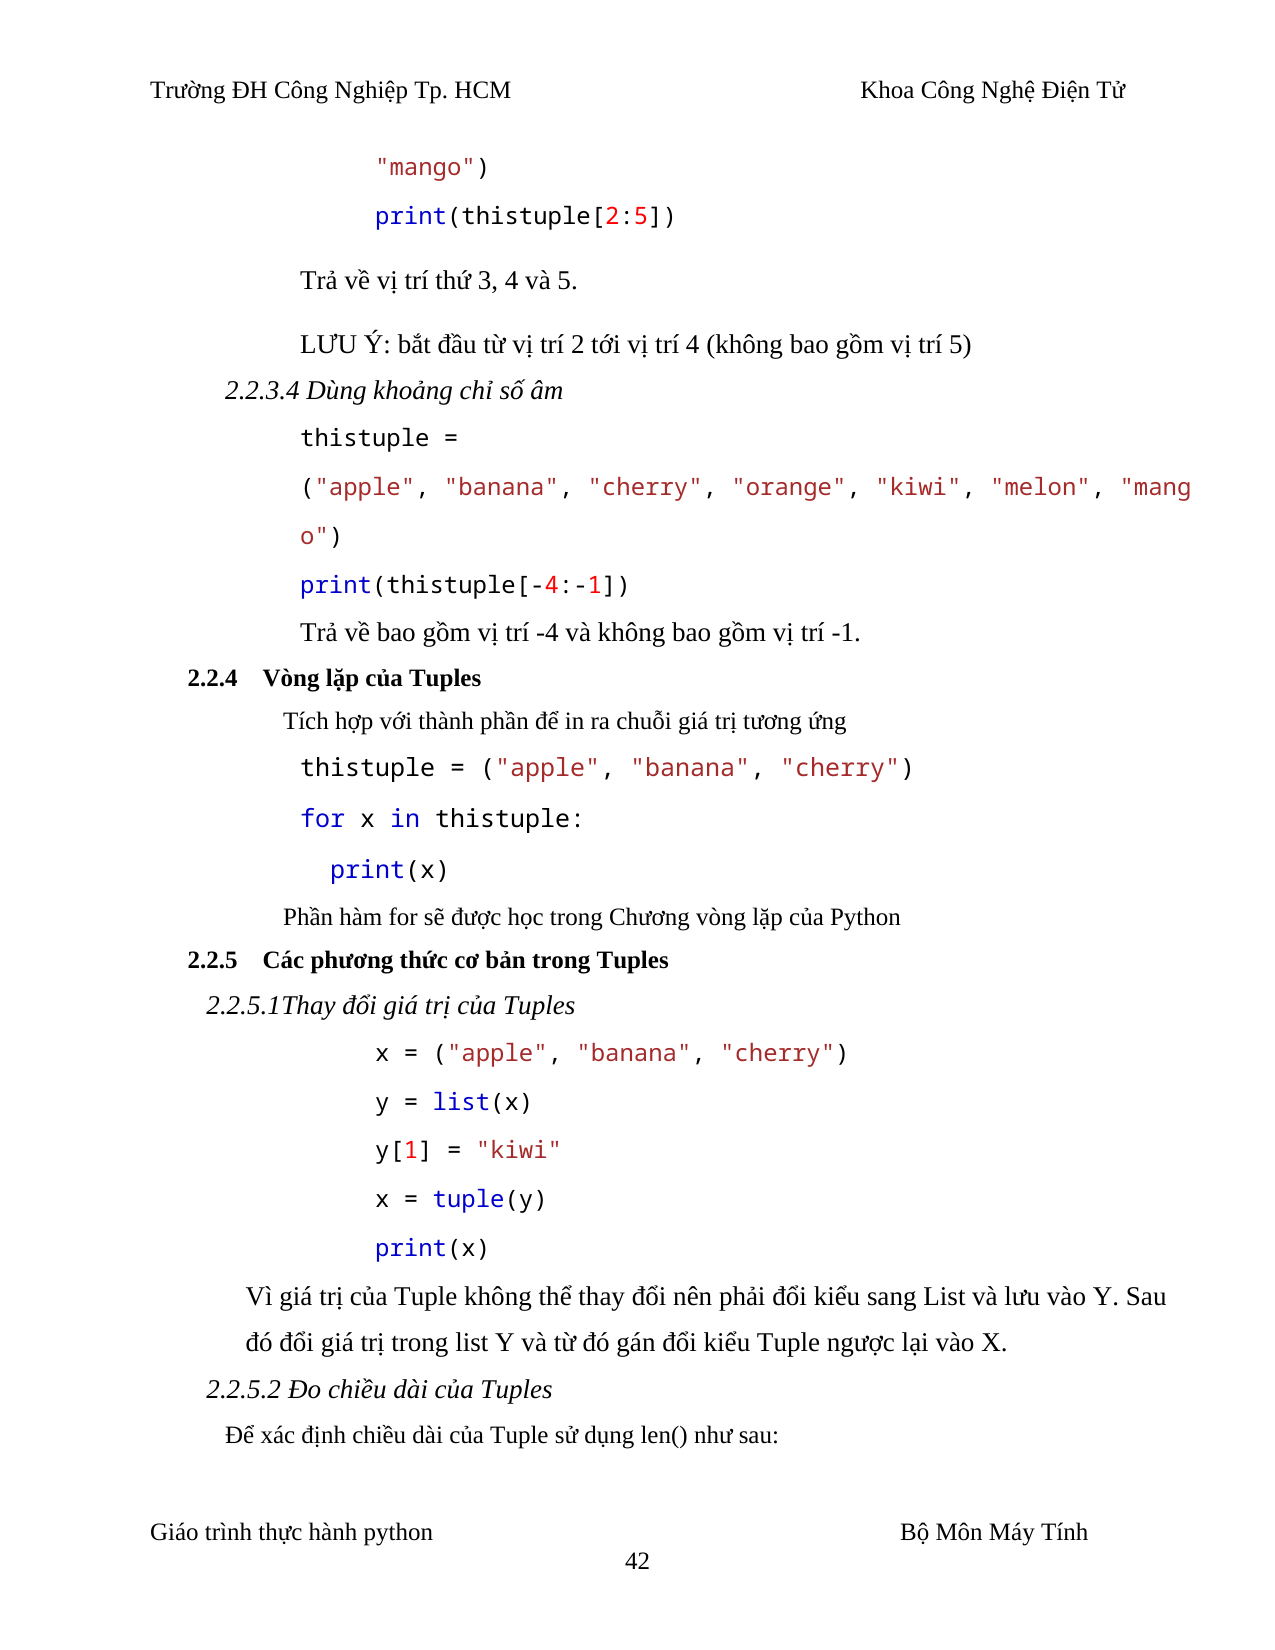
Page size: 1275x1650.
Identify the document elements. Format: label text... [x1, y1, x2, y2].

list Các phương thức cơ bản trong Tuples [187, 946, 1196, 974]
list Thay đổi giá trị của Tuples [206, 989, 1196, 1020]
list thistuple = ("apple", "banana", "cherry", "orange", "kiwi", "melon", "mango") print(thistuple[-4:-1]) [300, 421, 1196, 600]
list Trả về bao gồm vị trí -4 và không bao gồm vị trí -1. [280, 616, 1196, 648]
list Phần hàm for sẽ được học trong Chương vòng lặp của Python [225, 902, 1196, 931]
list thistuple = ("apple", "banana", "cherry") for x in thistuple: print(x) [300, 749, 1196, 886]
list Đo chiều dài của Tuples [206, 1373, 1196, 1404]
list x = ("apple", "banana", "cherry") y = list(x) y[1] = "kiwi" x = tuple(y) print(x) [375, 1035, 1196, 1263]
list Tích hợp với thành phần để in ra chuỗi giá trị tương ứng [225, 706, 1196, 735]
list Để xác định chiều dài của Tuple sử dụng len() như sau: [225, 1420, 1196, 1448]
list LƯU Ý: bắt đầu từ vị trí 2 tới vị trí 4 (không bao gồm vị trí 5) [280, 328, 1196, 359]
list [375, 150, 1196, 231]
text Trả về vị trí thứ 3, 4 và 5. [225, 264, 1196, 296]
list Vòng lặp của Tuples [187, 663, 1196, 692]
list Vì giá trị của Tuple không thể thay đổi nên phải đổi kiểu sang List và lưu vào Y. Sau đó đổi giá trị trong list Y và từ đó gán đổi kiểu Tuple ngược lại vào X. [245, 1280, 1196, 1357]
list 2.2.3.4 Dùng khoảng chỉ số âm [225, 374, 1196, 406]
